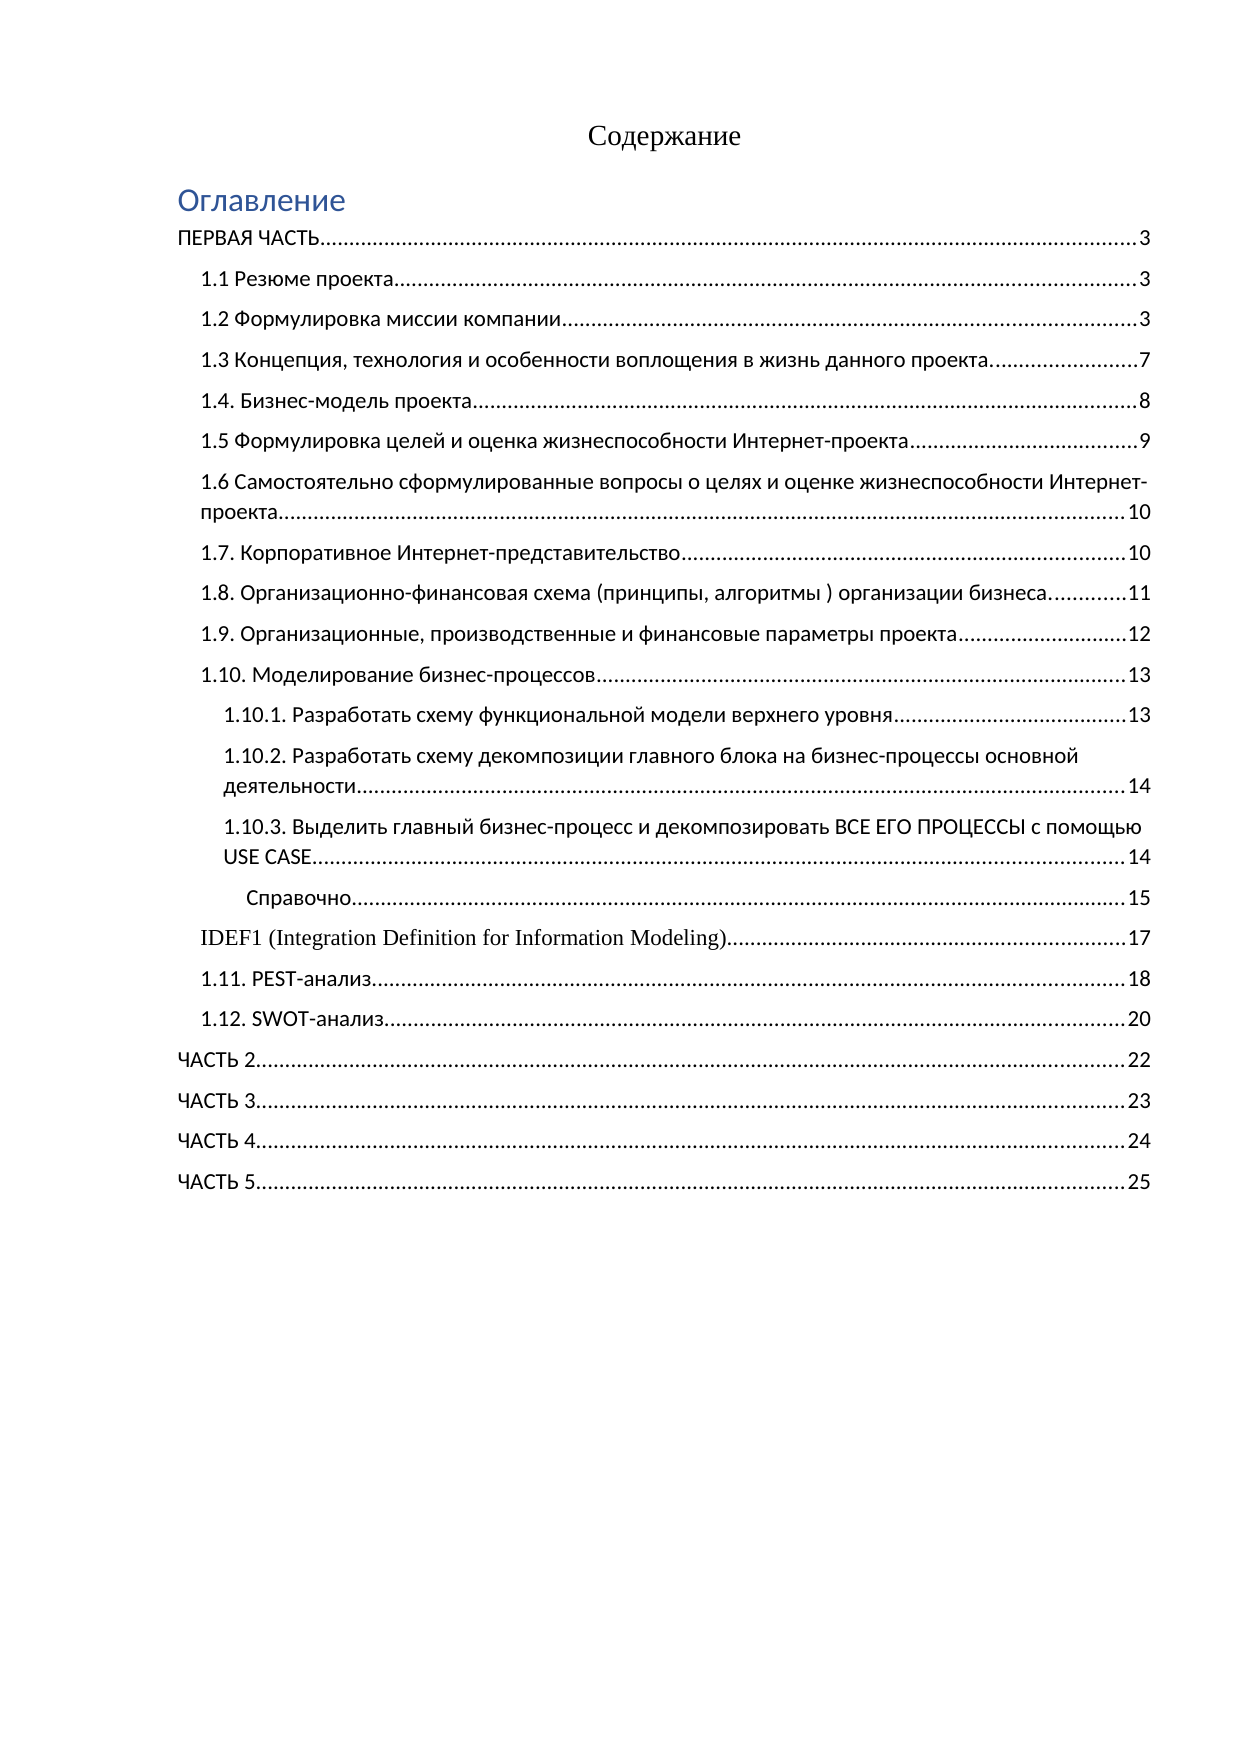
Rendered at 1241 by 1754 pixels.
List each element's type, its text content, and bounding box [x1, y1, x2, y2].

text Оглавление [177, 179, 1152, 220]
text Содержание [177, 118, 1152, 152]
